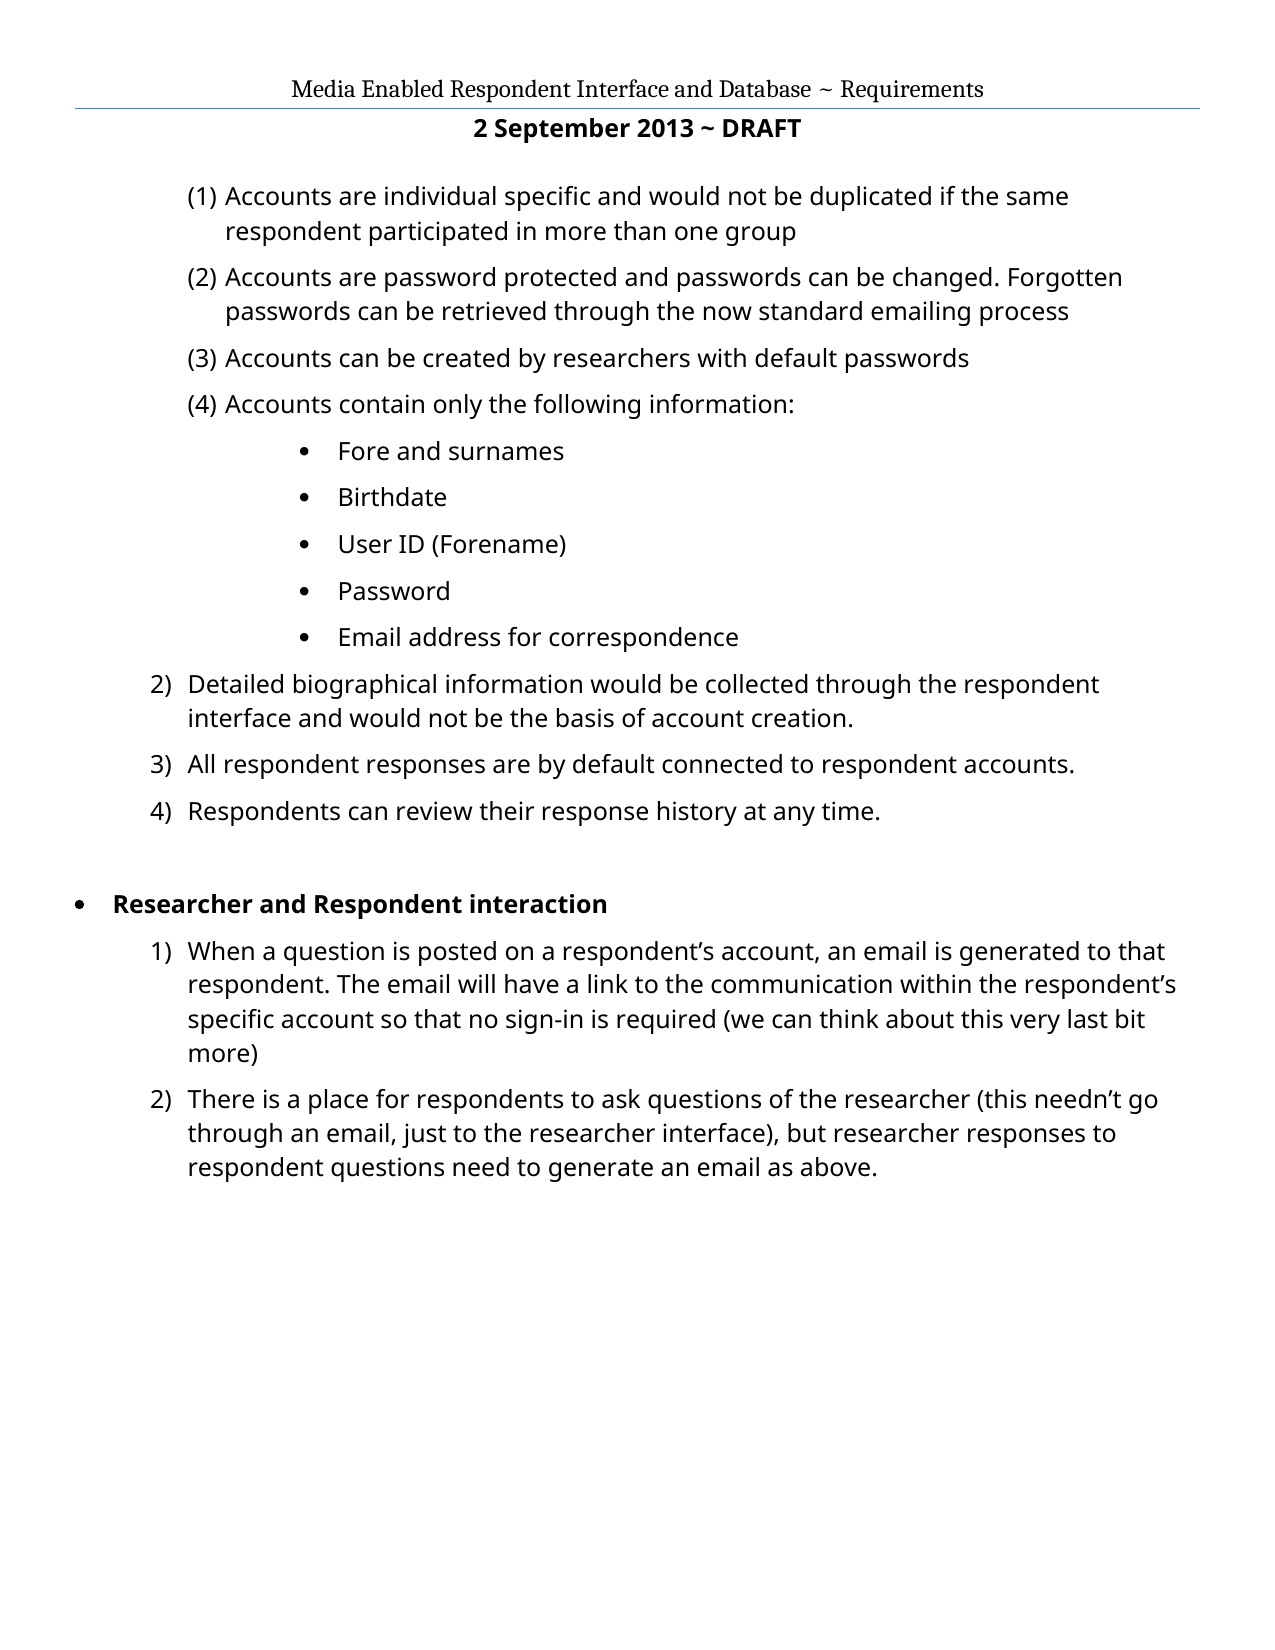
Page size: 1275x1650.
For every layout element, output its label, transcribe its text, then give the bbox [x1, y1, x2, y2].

list Accounts are password protected and passwords can be changed. Forgotten passwords can be retrieved through the now standard emailing process [187, 260, 1200, 328]
list Accounts are individual specific and would not be duplicated if the same respondent participated in more than one group [187, 179, 1200, 247]
list Researcher and Respondent interaction [75, 887, 1200, 921]
list All respondent responses are by default connected to respondent accounts. [150, 747, 1200, 781]
list Respondents can review their response history at any time. [150, 793, 1200, 827]
list Fore and surnames [300, 433, 1200, 467]
list Password [300, 573, 1200, 607]
list Accounts can be created by researchers with default passwords [187, 340, 1200, 374]
list Birthdate [300, 480, 1200, 514]
list User ID (Forename) [300, 527, 1200, 561]
list There is a place for respondents to ask questions of the researcher (this needn’t go through an email, just to the researcher interface), but researcher responses to respondent questions need to generate an email as above. [150, 1082, 1200, 1184]
list When a question is posted on a respondent’s account, an email is generated to that respondent. The email will have a link to the communication within the respondent’s specific account so that no sign-in is required (we can think about this very last bit more) [150, 933, 1200, 1069]
list Detailed biographical information would be collected through the respondent interface and would not be the basis of account creation. [150, 666, 1200, 734]
list Email address for correspondence [300, 620, 1200, 654]
list Accounts contain only the following information: [187, 387, 1200, 421]
